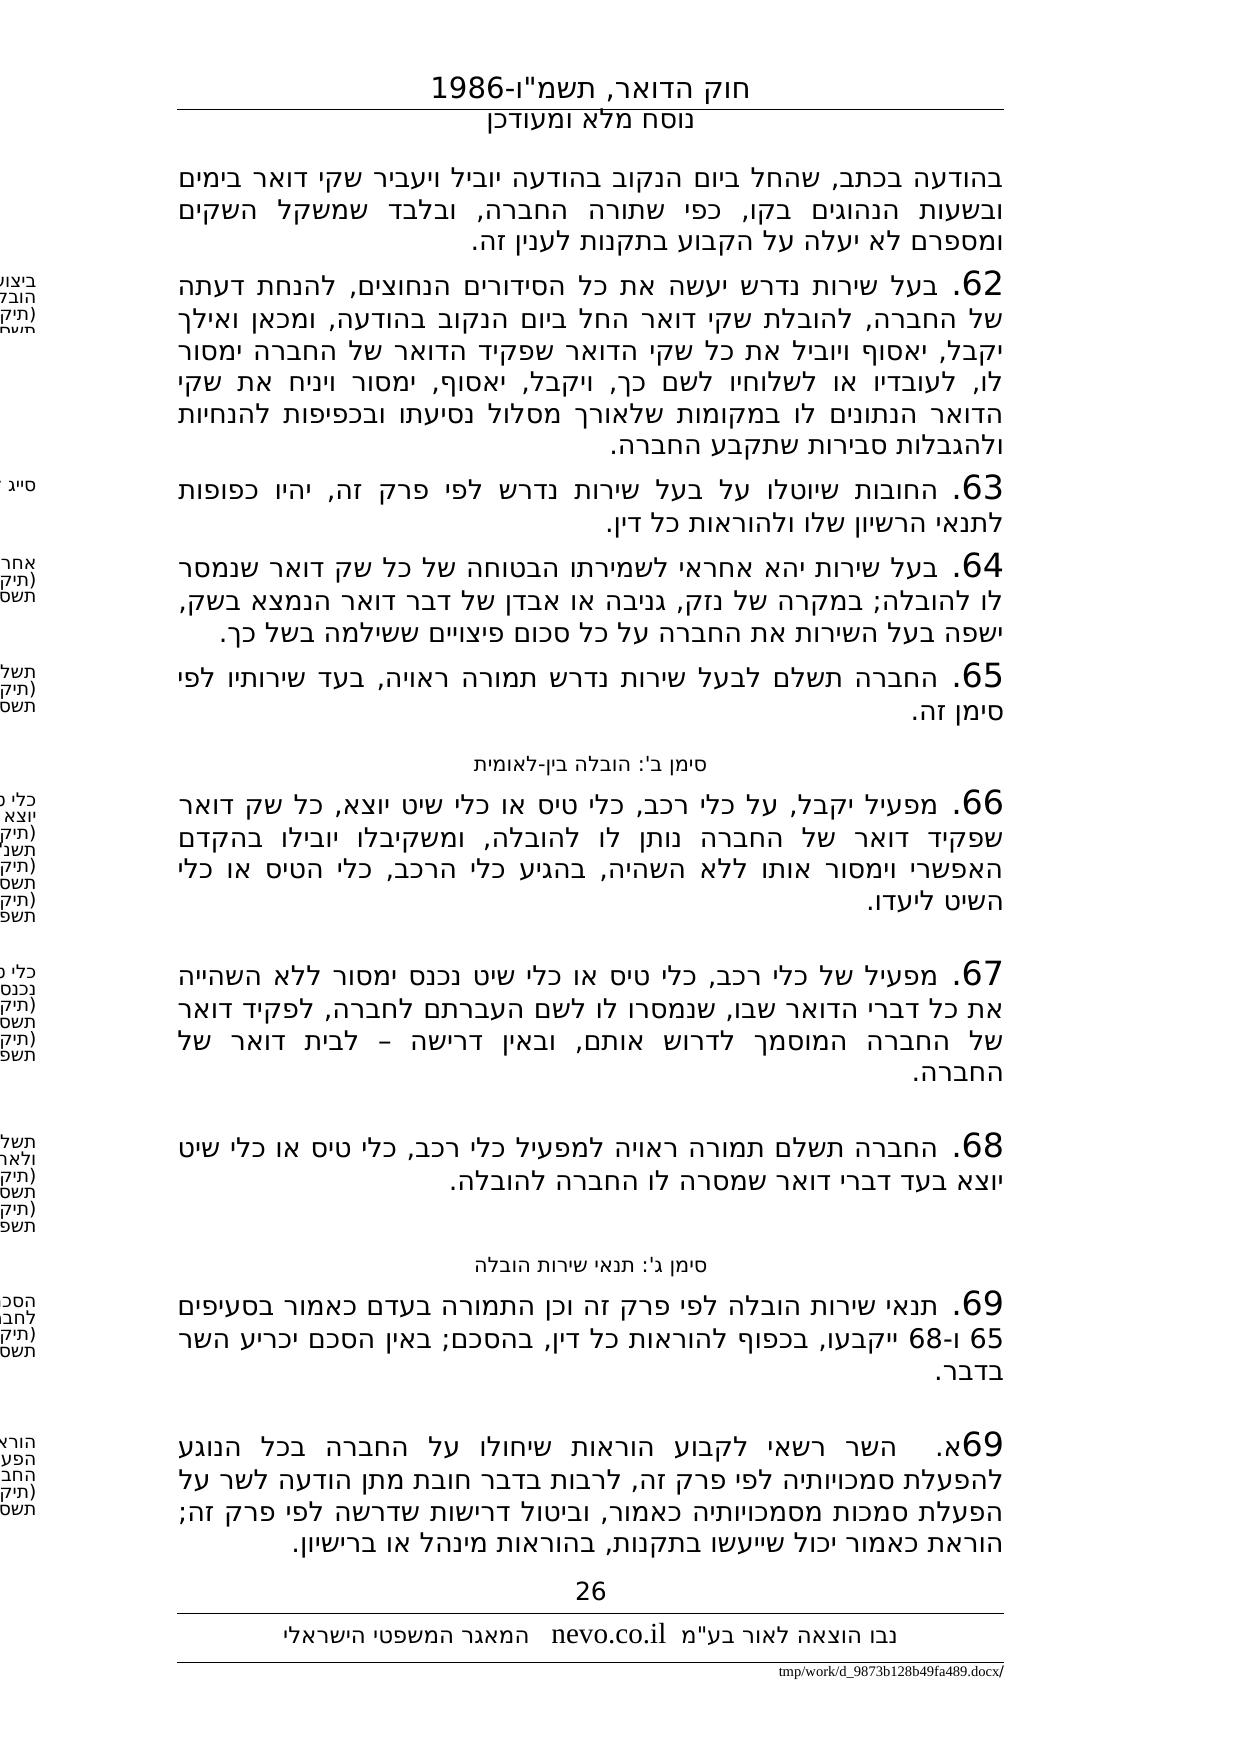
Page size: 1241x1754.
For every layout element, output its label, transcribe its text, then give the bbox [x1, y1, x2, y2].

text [177, 162, 1004, 257]
text 62. בעל שירות נדרש יעשה את כל הסידורים הנחוצים, להנחת דעתה של החברה, להובלת שקי דואר החל ביום הנקוב בהודעה, ומכאן ואילך יקבל, יאסוף ויוביל את כל שקי הדואר שפקיד הדואר של החברה ימסור לו, לעובדיו או לשלוחיו לשם כך, ויקבל, יאסוף, ימסור ויניח את שקי הדואר הנתונים לו במקומות שלאורך מסלול נסיעתו ובכפיפות להנחיות ולהגבלות סבירות שתקבע החברה. [177, 264, 1004, 461]
text 66. מפעיל יקבל, על כלי רכב, כלי טיס או כלי שיט יוצא, כל שק דואר שפקיד דואר של החברה נותן לו להובלה, ומשקיבלו יובילו בהקדם האפשרי וימסור אותו ללא השהיה, בהגיע כלי הרכב, כלי הטיס או כלי השיט ליעדו. [177, 783, 1004, 917]
text סימן ב': הובלה בין-לאומית [177, 752, 1004, 776]
text סימן ג': תנאי שירות הובלה [177, 1253, 1004, 1277]
text 64. בעל שירות יהא אחראי לשמירתו הבטוחה של כל שק דואר שנמסר לו להובלה; במקרה של נזק, גניבה או אבדן של דבר דואר הנמצא בשק, ישפה בעל השירות את החברה על כל סכום פיצויים ששילמה בשל כך. [177, 547, 1004, 649]
text 69. תנאי שירות הובלה לפי פרק זה וכן התמורה בעדם כאמור בסעיפים 65 ו-68 ייקבעו, בכפוף להוראות כל דין, בהסכם; באין הסכם יכריע השר בדבר. [177, 1285, 1004, 1387]
text 67. מפעיל של כלי רכב, כלי טיס או כלי שיט נכנס ימסור ללא השהייה את כל דברי הדואר שבו, שנמסרו לו לשם העברתם לחברה, לפקיד דואר של החברה המוסמך לדרוש אותם, ובאין דרישה – לבית דואר של החברה. [177, 955, 1004, 1088]
text 68. החברה תשלם תמורה ראויה למפעיל כלי רכב, כלי טיס או כלי שיט יוצא בעד דברי דואר שמסרה לו החברה להובלה. [177, 1126, 1004, 1196]
text 69א. השר רשאי לקבוע הוראות שיחולו על החברה בכל הנוגע להפעלת סמכויותיה לפי פרק זה, לרבות בדבר חובת מתן הודעה לשר על הפעלת סמכות מסמכויותיה כאמור, וביטול דרישות שדרשה לפי פרק זה; הוראת כאמור יכול שייעשו בתקנות, בהוראות מינהל או ברישיון. [177, 1426, 1004, 1559]
text 63. החובות שיוטלו על בעל שירות נדרש לפי פרק זה, יהיו כפופות לתנאי הרשיון שלו ולהוראות כל דין. [177, 469, 1004, 539]
text 65. החברה תשלם לבעל שירות נדרש תמורה ראויה, בעד שירותיו לפי סימן זה. [177, 656, 1004, 727]
